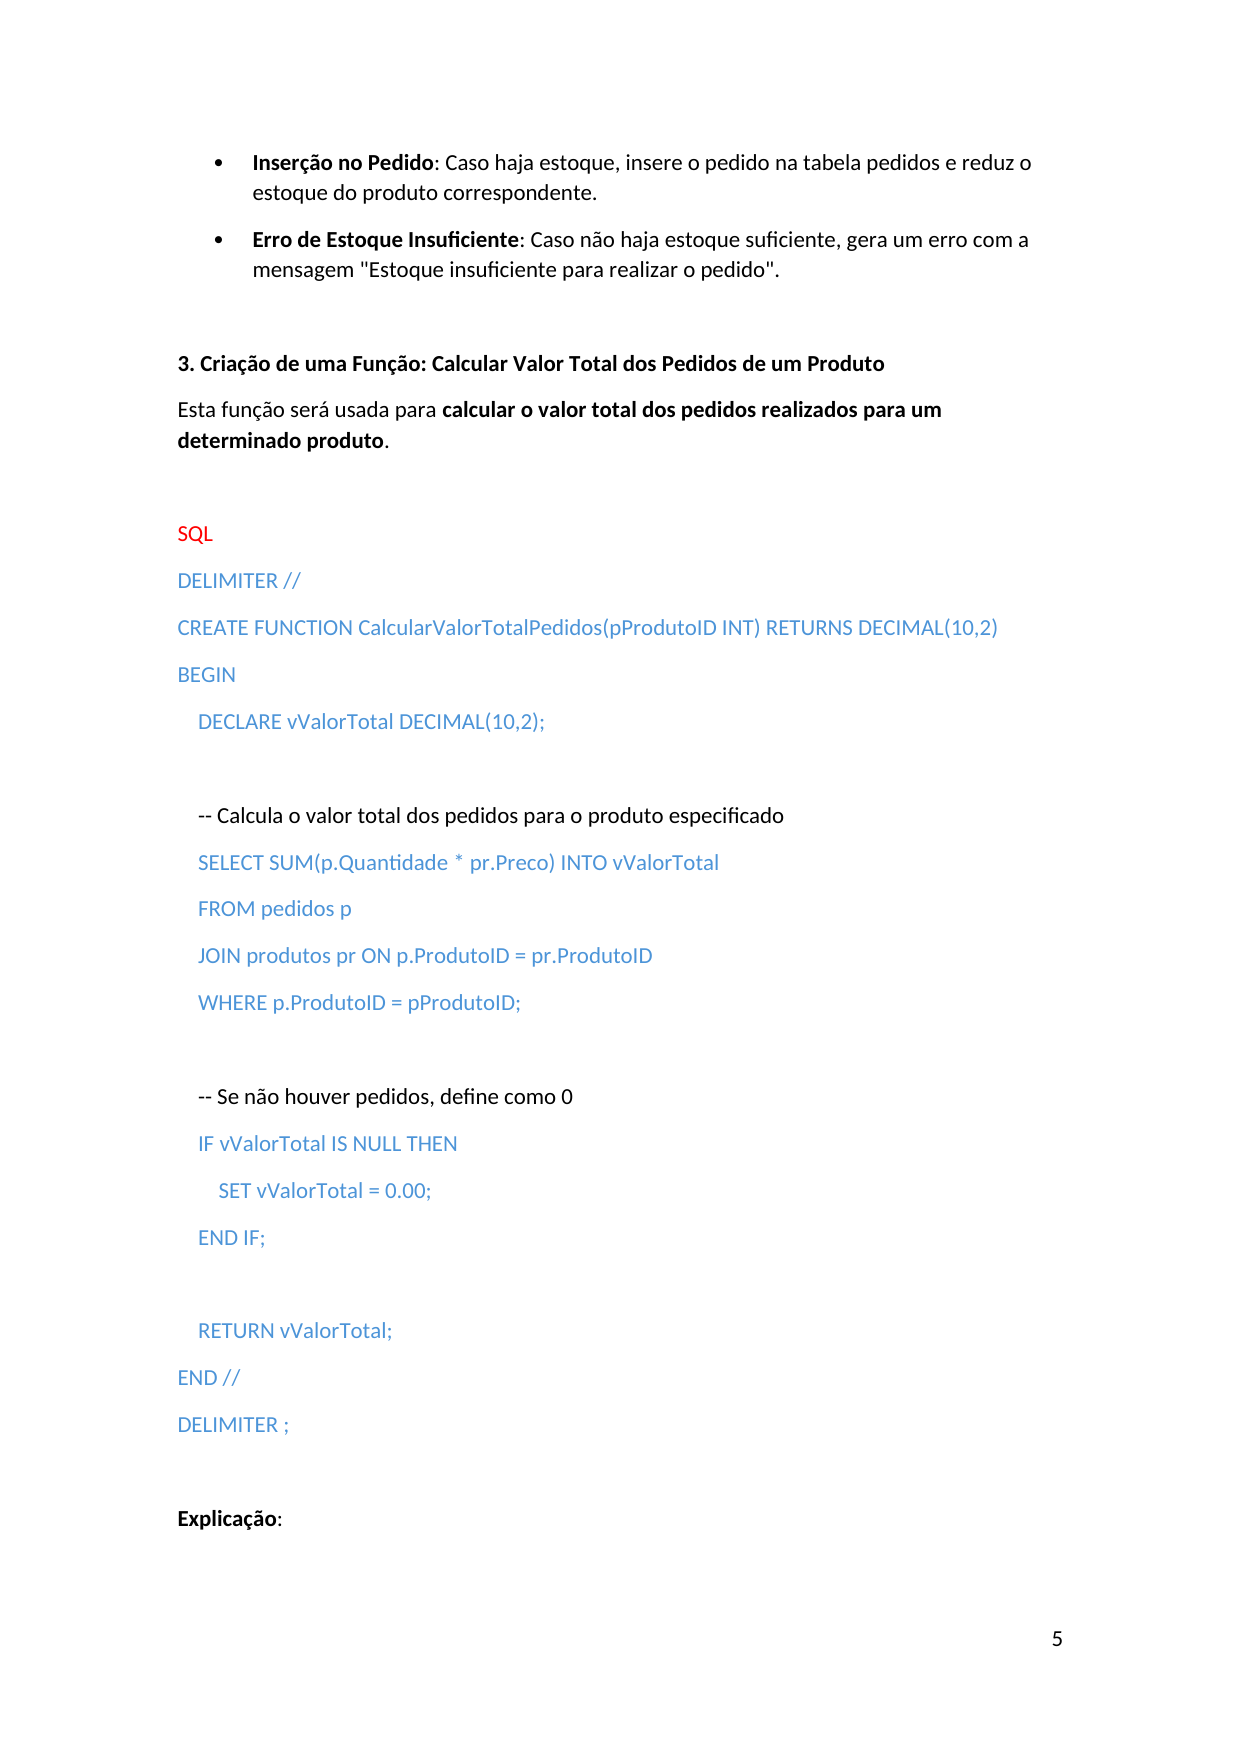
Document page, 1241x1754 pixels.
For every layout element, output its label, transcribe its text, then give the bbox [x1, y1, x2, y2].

text DECLARE vValorTotal DECIMAL(10,2); [177, 707, 1063, 735]
text -- Calcula o valor total dos pedidos para o produto especificado [177, 801, 1063, 829]
text FROM pedidos p [177, 894, 1063, 922]
text SELECT SUM(p.Quantidade * pr.Preco) INTO vValorTotal [177, 848, 1063, 876]
text END // [177, 1363, 1063, 1391]
text SQL [177, 519, 1063, 547]
text CREATE FUNCTION CalcularValorTotalPedidos(pProdutoID INT) RETURNS DECIMAL(10,2) [177, 613, 1063, 641]
text END IF; [177, 1223, 1063, 1251]
text 3. Criação de uma Função: Calcular Valor Total dos Pedidos de um Produto [177, 349, 1063, 377]
text IF vValorTotal IS NULL THEN [177, 1129, 1063, 1157]
text BEGIN [177, 660, 1063, 688]
text SET vValorTotal = 0.00; [177, 1176, 1063, 1204]
text DELIMITER ; [177, 1410, 1063, 1438]
text Explicação: [177, 1504, 1063, 1532]
text Esta função será usada para calcular o valor total dos pedidos realizados para um determinado produto. [177, 396, 1063, 454]
text WHERE p.ProdutoID = pProdutoID; [177, 988, 1063, 1016]
text RETURN vValorTotal; [177, 1316, 1063, 1344]
list Erro de Estoque Insuficiente: Caso não haja estoque suficiente, gera um erro com a mensagem "Estoque insuficiente para realizar o pedido". [215, 225, 1063, 283]
text -- Se não houver pedidos, define como 0 [177, 1082, 1063, 1110]
text JOIN produtos pr ON p.ProdutoID = pr.ProdutoID [177, 941, 1063, 969]
list Inserção no Pedido: Caso haja estoque, insere o pedido na tabela pedidos e reduz o estoque do produto correspondente. [215, 148, 1063, 206]
text DELIMITER // [177, 566, 1063, 594]
